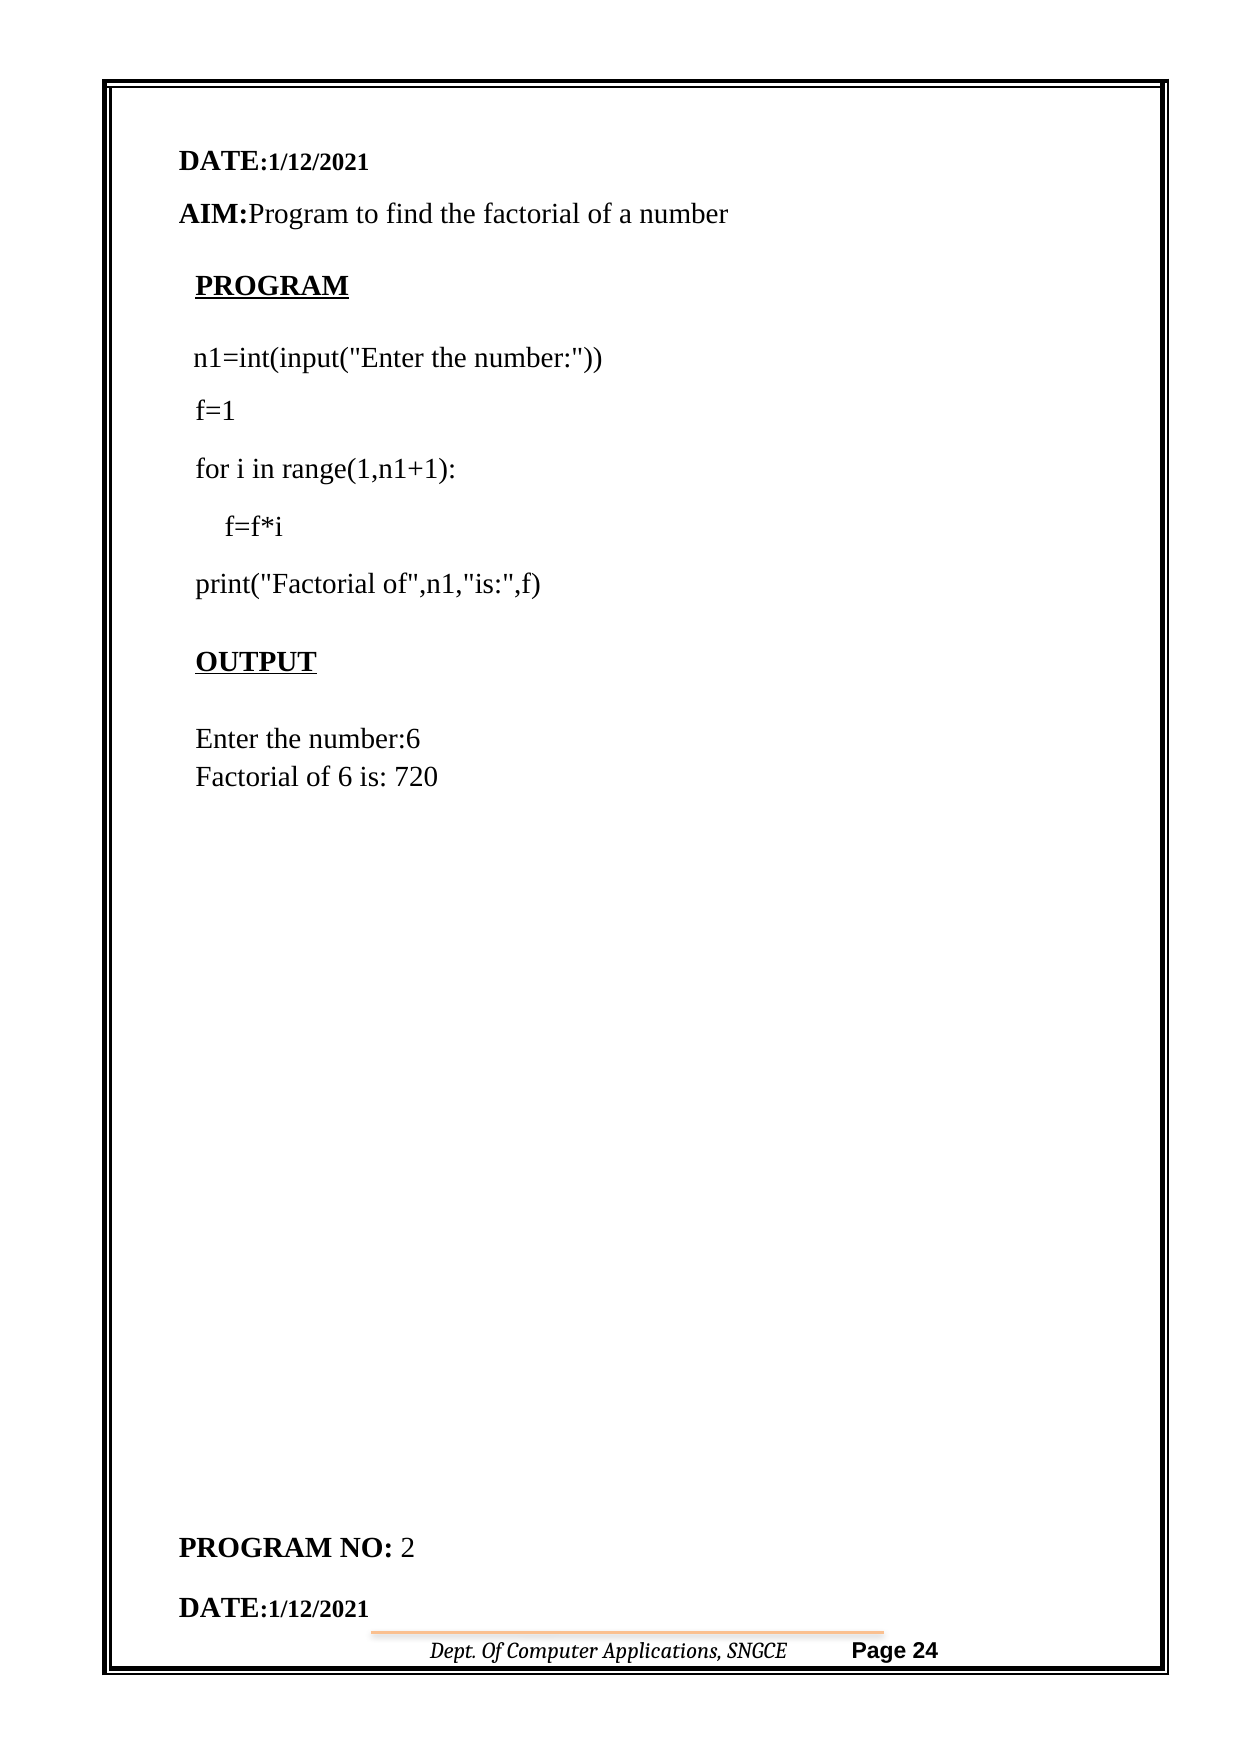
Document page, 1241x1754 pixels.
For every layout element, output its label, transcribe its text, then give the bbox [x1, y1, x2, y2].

text PROGRAM [120, 268, 1152, 301]
text OUTPUT [120, 644, 1152, 677]
text DATE:1/12/2021 [120, 143, 1152, 176]
text Enter the number:6 [120, 721, 1152, 754]
text f=1 [120, 393, 1152, 426]
text DATE:1/12/2021 [120, 1590, 1152, 1623]
text Factorial of 6 is: 720 [120, 759, 1152, 793]
text print("Factorial of",n1,"is:",f) [120, 567, 1152, 600]
text PROGRAM NO: 2 [120, 1530, 1152, 1564]
text for i in range(1,n1+1): [120, 451, 1152, 484]
text AIM:Program to find the factorial of a number [120, 196, 1152, 229]
text f=f*i [120, 509, 1152, 542]
text n1=int(input("Enter the number:")) [120, 340, 1152, 373]
